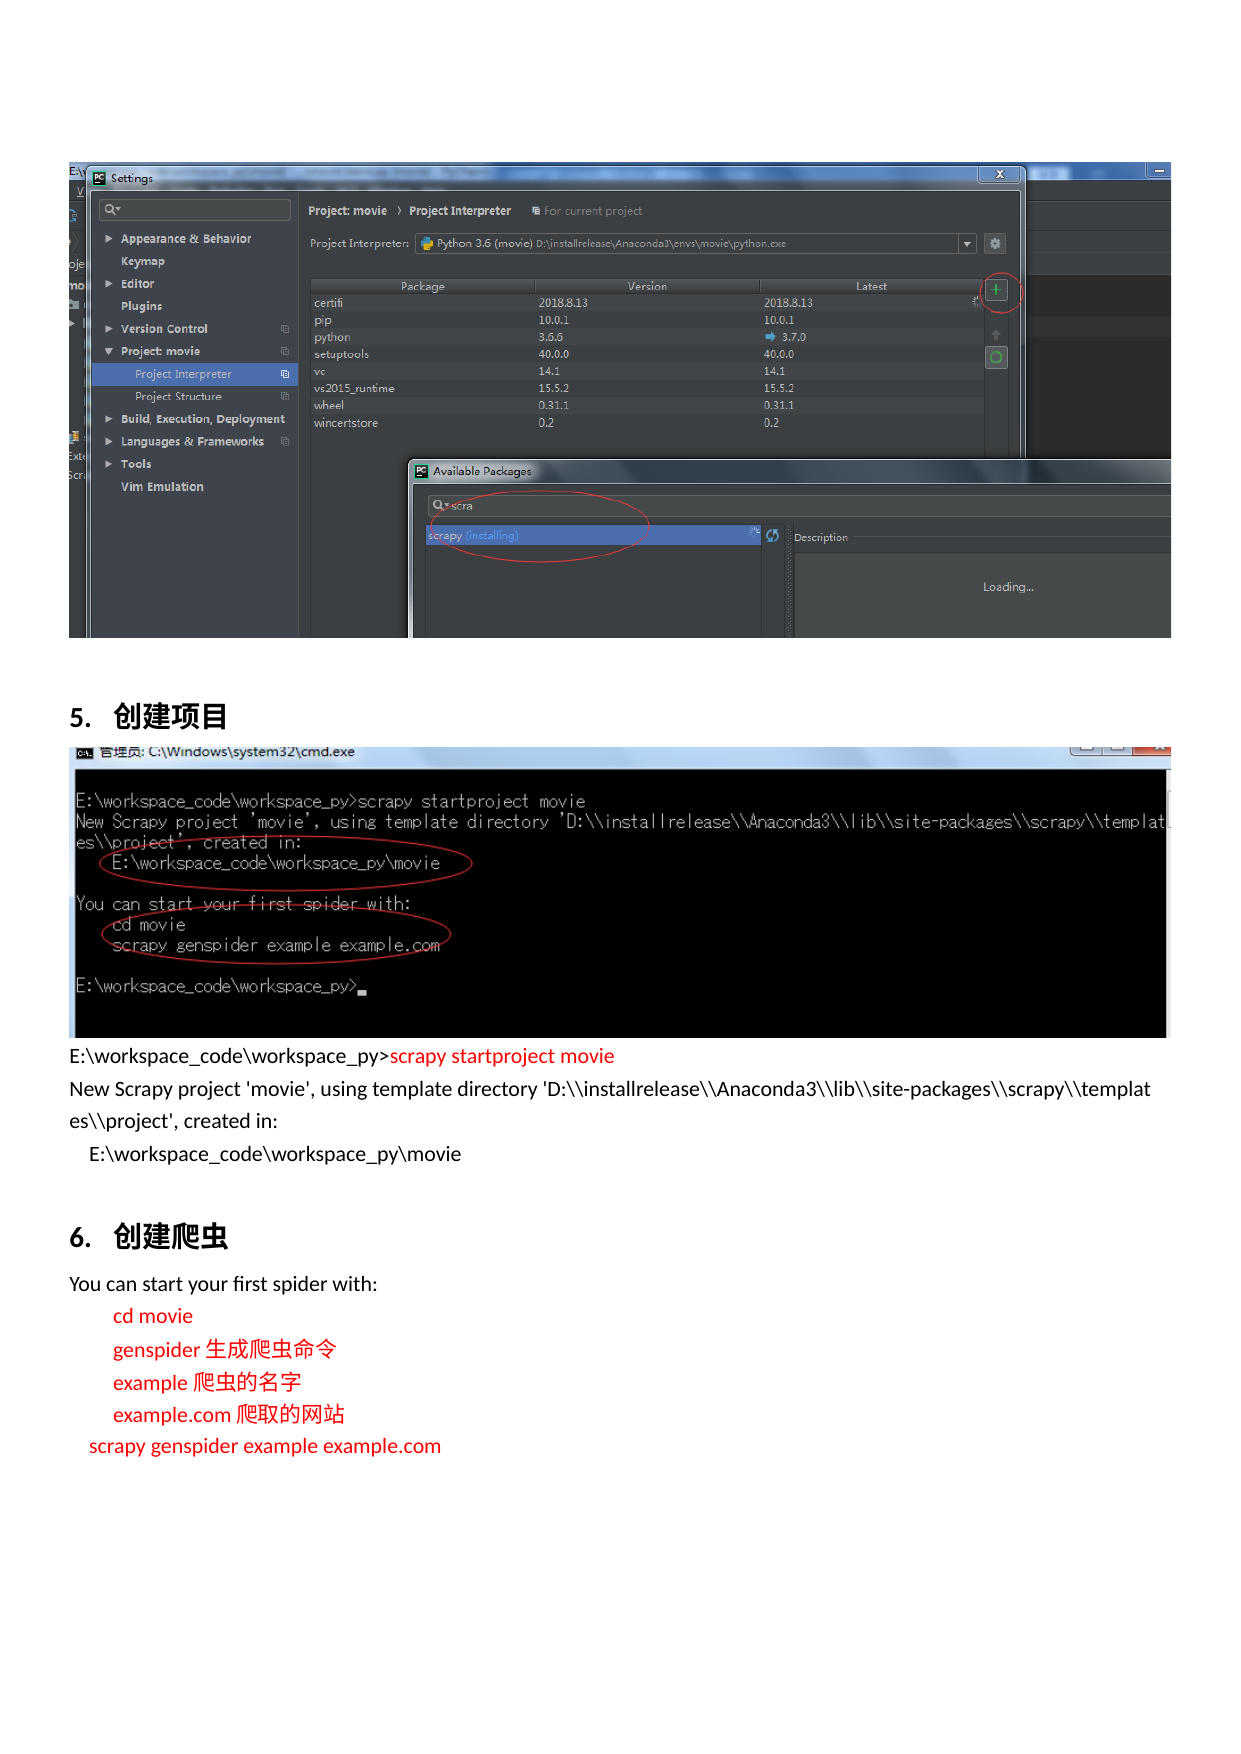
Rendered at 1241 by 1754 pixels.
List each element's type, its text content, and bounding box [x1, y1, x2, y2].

text You can start your first spider with: [69, 1267, 1171, 1299]
subtitle 创建爬虫 [69, 1202, 1171, 1267]
text scrapy genspider example example.com [69, 1429, 1171, 1462]
text E:\workspace_code\workspace_py>scrapy startproject movie [69, 1039, 1171, 1072]
text example 爬虫的名字 [69, 1364, 1171, 1397]
picture [69, 162, 1172, 638]
text New Scrapy project 'movie', using template directory 'D:\\installrelease\\Anaconda3\\lib\\site-packages\\scrapy\\templat [69, 1072, 1171, 1104]
text E:\workspace_code\workspace_py\movie [69, 1137, 1171, 1169]
text es\\project', created in: [69, 1104, 1171, 1137]
picture [69, 747, 1172, 1038]
text genspider 生成爬虫命令 [69, 1332, 1171, 1364]
subtitle 创建项目 [69, 682, 1171, 747]
text cd movie [69, 1299, 1171, 1332]
text example.com爬取的网站 [69, 1397, 1171, 1429]
